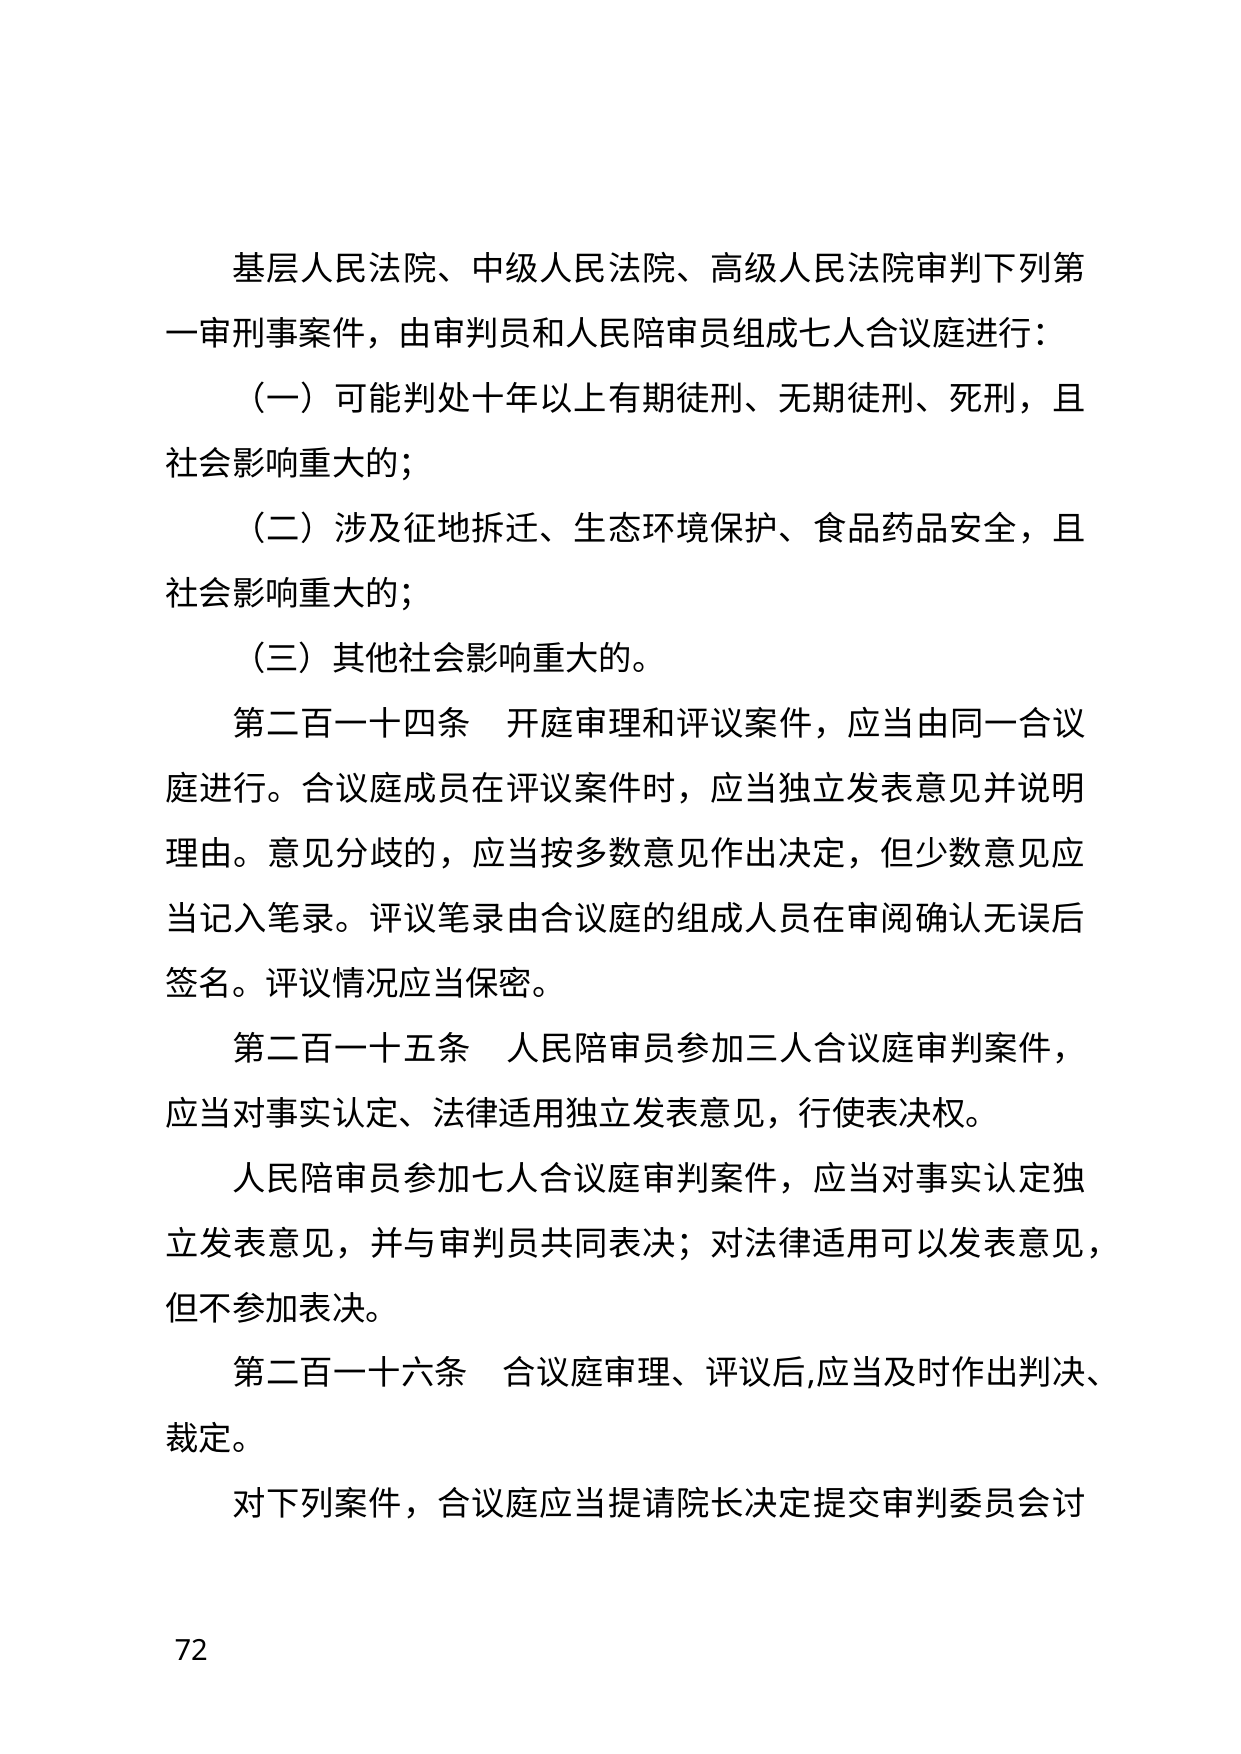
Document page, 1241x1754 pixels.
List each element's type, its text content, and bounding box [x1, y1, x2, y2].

text 第二百一十六条 合议庭审理、评议后,应当及时作出判决、裁定。 [165, 1338, 1087, 1468]
text （三）其他社会影响重大的。 [165, 623, 1087, 688]
text 第二百一十四条 开庭审理和评议案件，应当由同一合议庭进行。合议庭成员在评议案件时，应当独立发表意见并说明理由。意见分歧的，应当按多数意见作出决定，但少数意见应当记入笔录。评议笔录由合议庭的组成人员在审阅确认无误后签名。评议情况应当保密。 [165, 688, 1087, 1013]
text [165, 1468, 1087, 1533]
text 人民陪审员参加七人合议庭审判案件，应当对事实认定独立发表意见，并与审判员共同表决；对法律适用可以发表意见，但不参加表决。 [165, 1143, 1087, 1338]
text 第二百一十五条 人民陪审员参加三人合议庭审判案件，应当对事实认定、法律适用独立发表意见，行使表决权。 [165, 1013, 1087, 1143]
text （二）涉及征地拆迁、生态环境保护、食品药品安全，且社会影响重大的； [165, 493, 1087, 623]
text 基层人民法院、中级人民法院、高级人民法院审判下列第一审刑事案件，由审判员和人民陪审员组成七人合议庭进行： [165, 233, 1087, 363]
text （一）可能判处十年以上有期徒刑、无期徒刑、死刑，且社会影响重大的； [165, 363, 1087, 493]
